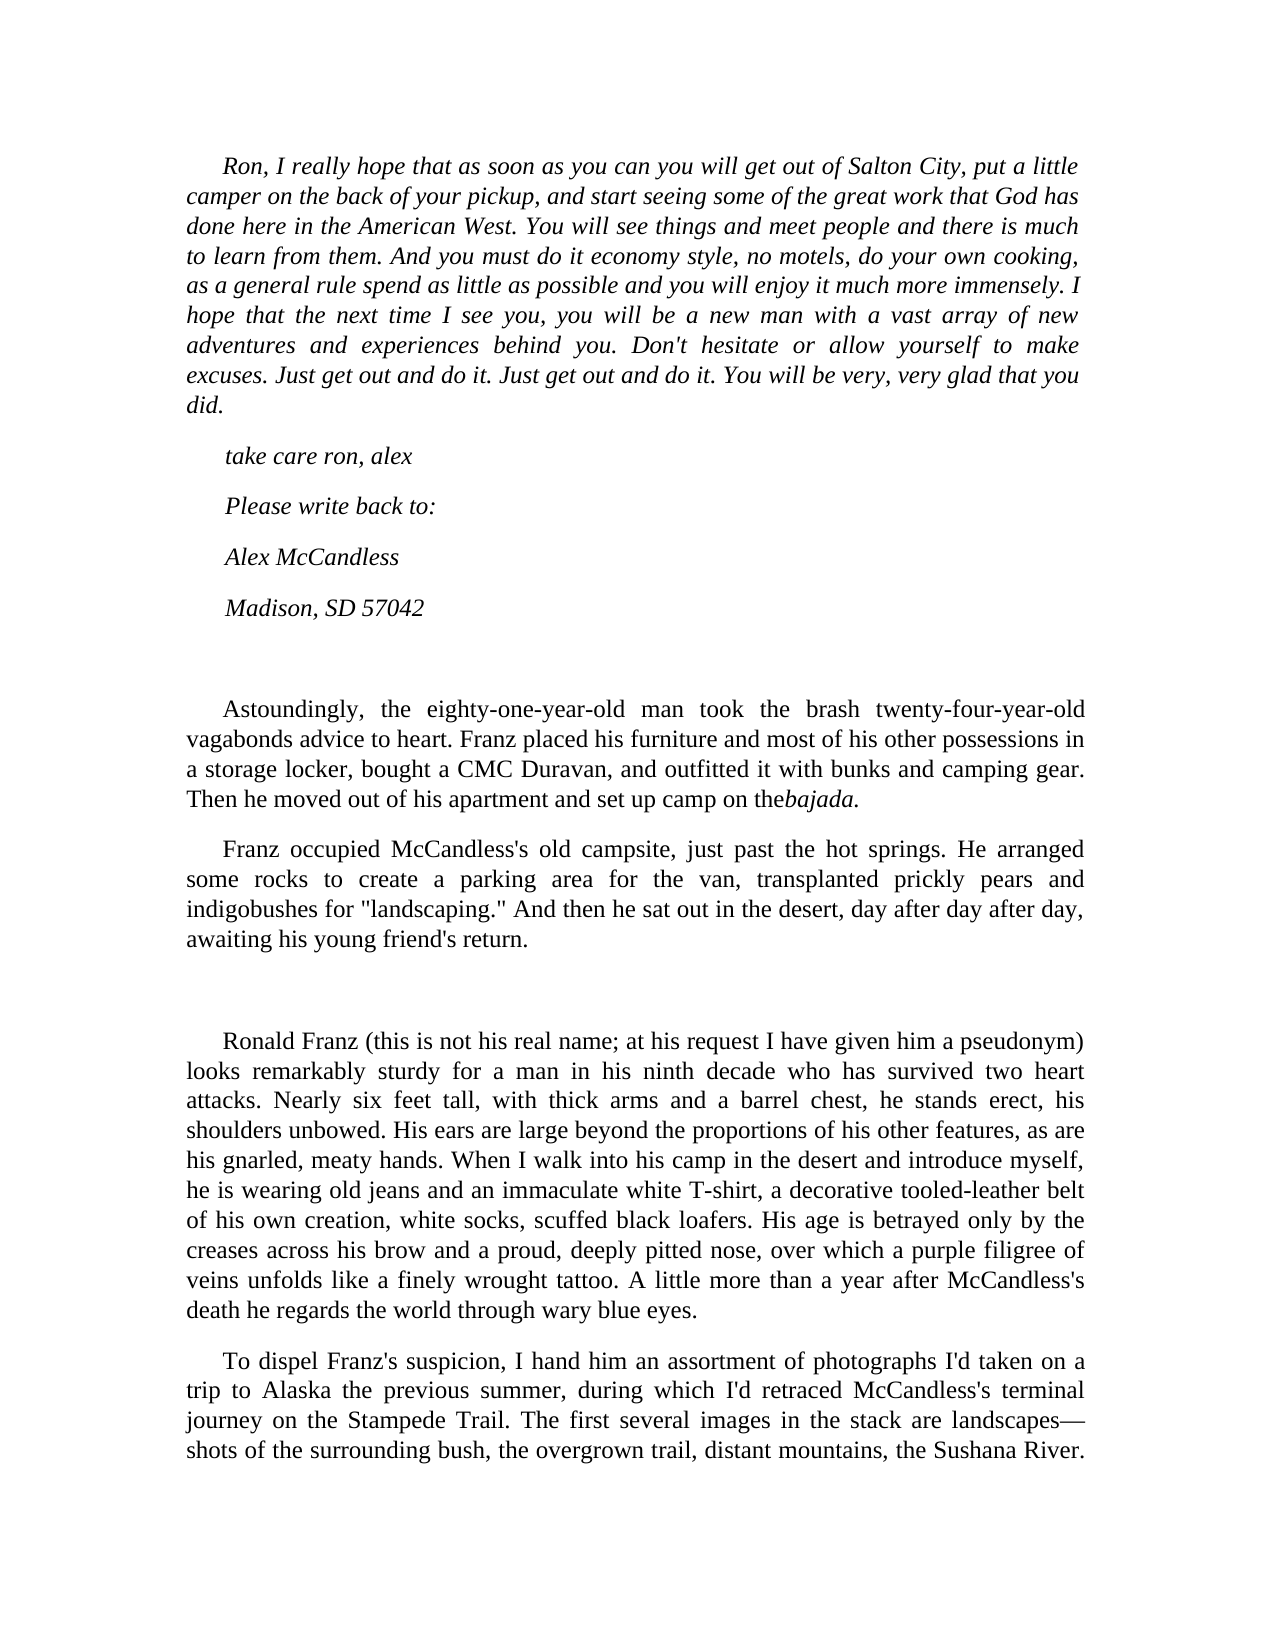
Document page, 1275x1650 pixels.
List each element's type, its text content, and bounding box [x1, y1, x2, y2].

text take care ron, alex [225, 441, 1083, 469]
text Astoundingly, the eighty-one-year-old man took the brash twenty-four-year-old vagabonds advice to heart. Franz placed his furniture and most of his other possessions in a storage locker, bought a CMC Duravan, and outfitted it with bunks and camping gear. Then he moved out of his apartment and set up camp on thebajada. [186, 694, 1086, 812]
text Ronald Franz (this is not his real name; at his request I have given him a pseudonym) looks remarkably sturdy for a man in his ninth decade who has survived two heart attacks. Nearly six feet tall, with thick arms and a barrel chest, he stands erect, his shoulders unbowed. His ears are large beyond the proportions of his other features, as are his gnarled, meaty hands. When I walk into his camp in the desert and introduce myself, he is wearing old jeans and an immaculate white T-shirt, a decorative tooled-leather belt of his own creation, white socks, scuffed black loafers. His age is betrayed only by the creases across his brow and a proud, deeply pitted nose, over which a purple filigree of veins unfolds like a finely wrought tattoo. A little more than a year after McCandless's death he regards the world through wary blue eyes. [186, 1026, 1086, 1324]
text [186, 1346, 1086, 1464]
text Madison, SD 57042 [225, 593, 1083, 621]
text Ron, I really hope that as soon as you can you will get out of Salton City, put a little camper on the back of your pickup, and start seeing some of the great work that God has done here in the American West. You will see things and meet people and there is much to learn from them. And you must do it economy style, no motels, do your own cooking, as a general rule spend as little as possible and you will enjoy it much more immensely. I hope that the next time I see you, you will be a new man with a vast array of new adventures and experiences behind you. Don't hesitate or allow yourself to make excuses. Just get out and do it. Just get out and do it. You will be very, very glad that you did. [186, 151, 1083, 419]
text Franz occupied McCandless's old campsite, just past the hot springs. He arranged some rocks to create a parking area for the van, transplanted prickly pears and indigobushes for "landscaping." And then he sat out in the desert, day after day after day, awaiting his young friend's return. [186, 834, 1086, 953]
text Alex McCandless [225, 542, 1083, 571]
text Please write back to: [225, 491, 1083, 520]
